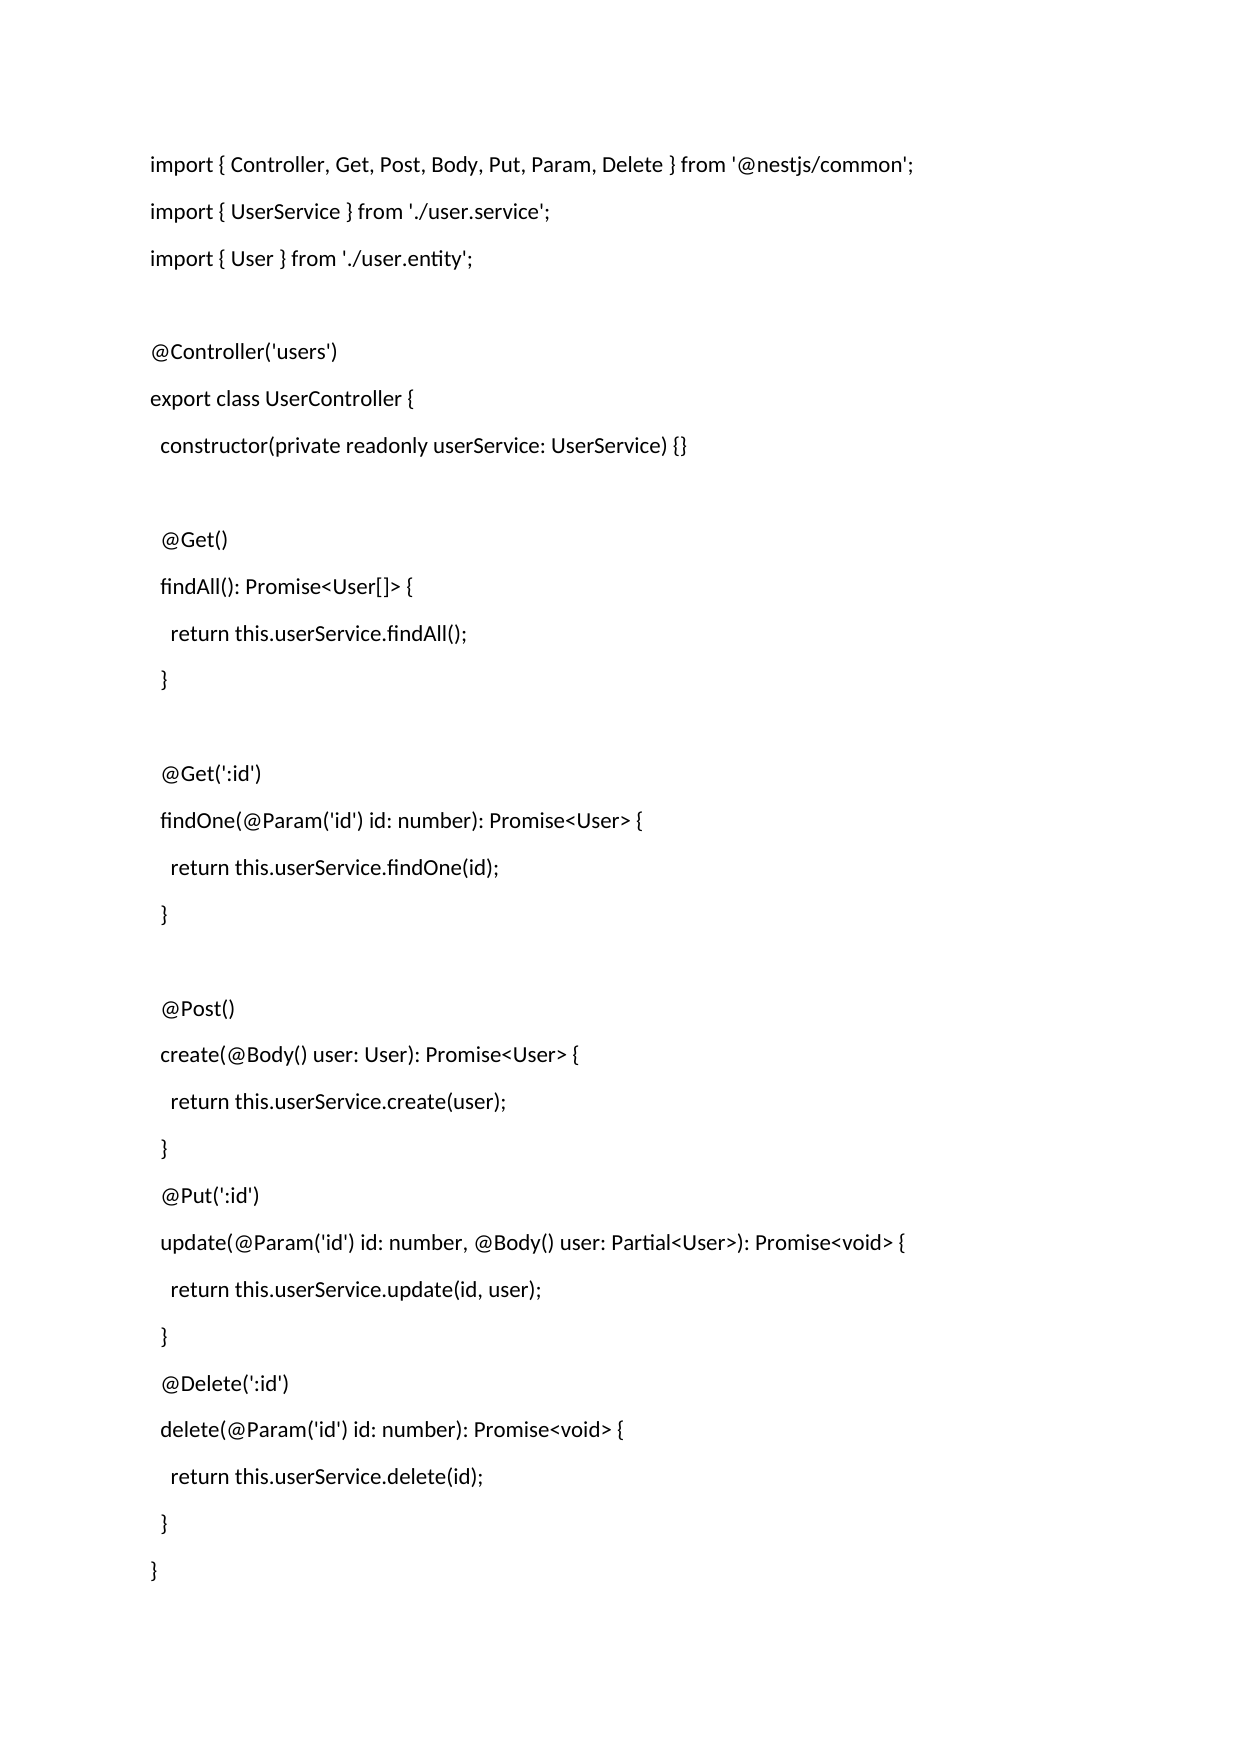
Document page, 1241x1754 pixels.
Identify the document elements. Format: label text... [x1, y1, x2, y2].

text } [150, 1134, 1090, 1162]
text @Put(':id') [150, 1181, 1090, 1209]
text import { Controller, Get, Post, Body, Put, Param, Delete } from '@nestjs/common'; [150, 150, 1090, 178]
text delete(@Param('id') id: number): Promise<void> { [150, 1416, 1090, 1444]
text } [150, 900, 1090, 928]
text } [150, 1322, 1090, 1350]
text import { User } from './user.entity'; [150, 244, 1090, 272]
text @Get() [150, 525, 1090, 553]
text constructor(private readonly userService: UserService) {} [150, 431, 1090, 459]
text @Controller('users') [150, 337, 1090, 366]
text return this.userService.create(user); [150, 1087, 1090, 1116]
text @Delete(':id') [150, 1369, 1090, 1397]
text findAll(): Promise<User[]> { [150, 572, 1090, 600]
text } [150, 1556, 1090, 1584]
text findOne(@Param('id') id: number): Promise<User> { [150, 806, 1090, 834]
text @Post() [150, 994, 1090, 1022]
text } [150, 666, 1090, 694]
text return this.userService.delete(id); [150, 1462, 1090, 1491]
text return this.userService.findAll(); [150, 619, 1090, 647]
text import { UserService } from './user.service'; [150, 197, 1090, 225]
text update(@Param('id') id: number, @Body() user: Partial<User>): Promise<void> { [150, 1228, 1090, 1256]
text @Get(':id') [150, 759, 1090, 787]
text create(@Body() user: User): Promise<User> { [150, 1041, 1090, 1069]
text return this.userService.update(id, user); [150, 1275, 1090, 1303]
text return this.userService.findOne(id); [150, 853, 1090, 881]
text } [150, 1509, 1090, 1537]
text export class UserController { [150, 384, 1090, 412]
